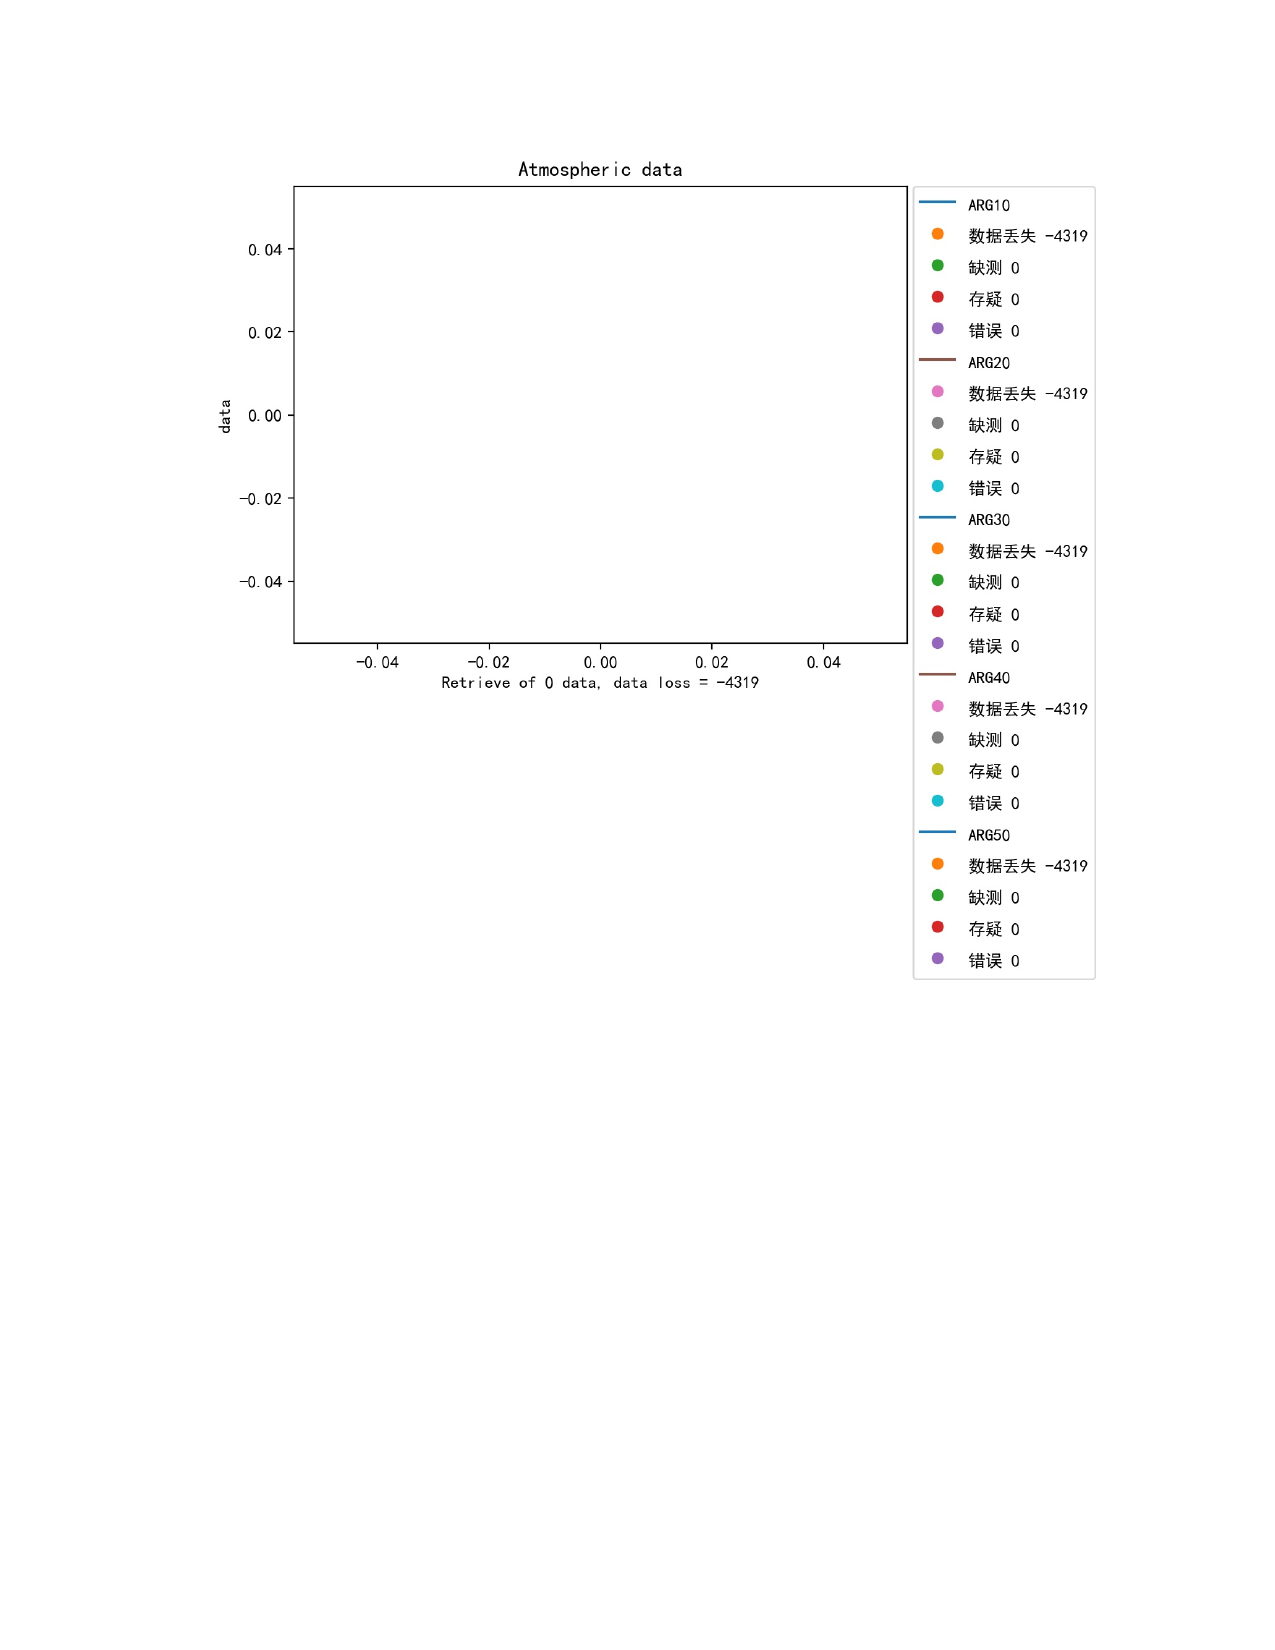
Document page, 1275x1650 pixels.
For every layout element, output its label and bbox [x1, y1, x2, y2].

picture [206, 150, 1107, 991]
